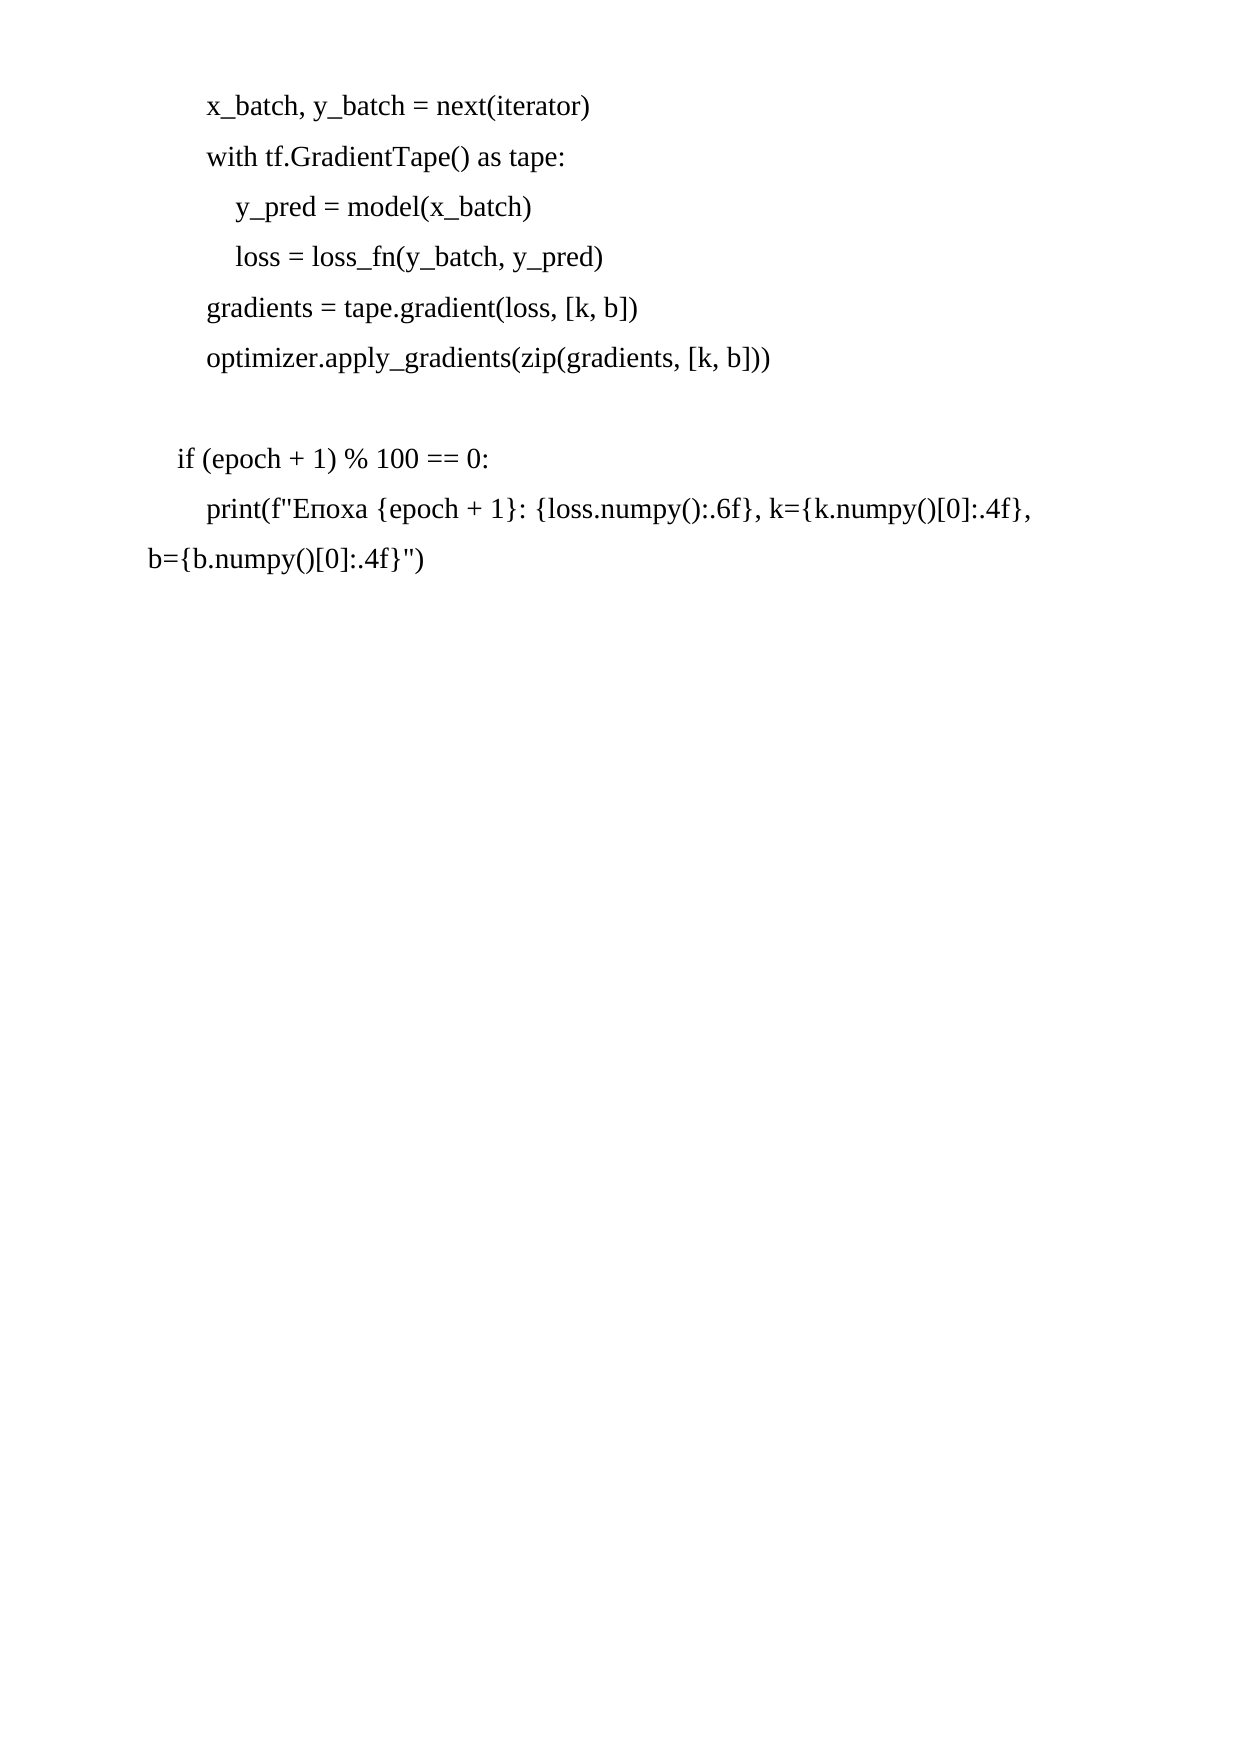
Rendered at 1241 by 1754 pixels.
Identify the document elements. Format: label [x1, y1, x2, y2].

text [148, 88, 1152, 575]
